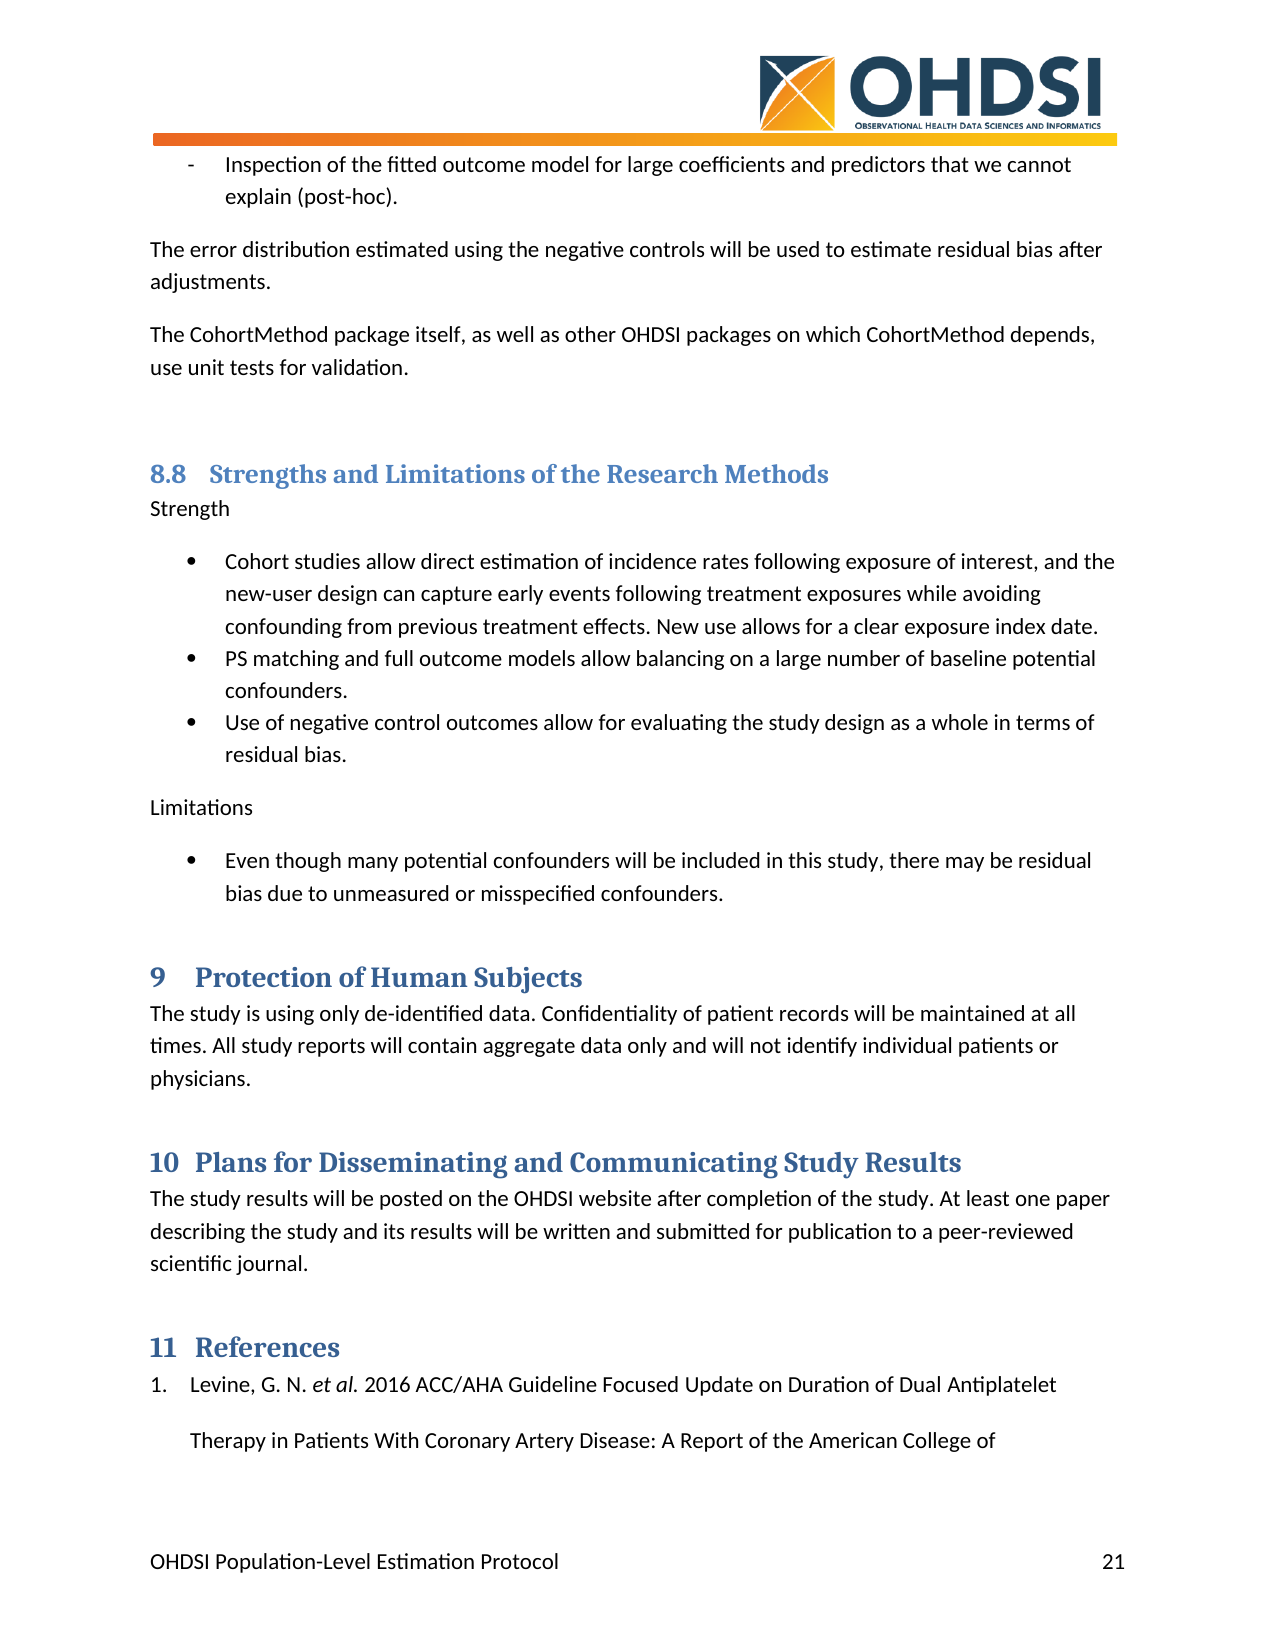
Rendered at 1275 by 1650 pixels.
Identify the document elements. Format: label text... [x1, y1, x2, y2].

text The study is using only de-identified data. Confidentiality of patient records will be maintained at all times. All study reports will contain aggregate data only and will not identify individual patients or physicians. [150, 999, 1125, 1092]
list Even though many potential confounders will be included in this study, there may be residual bias due to unmeasured or misspecified confounders. [187, 847, 1125, 907]
list Use of negative control outcomes allow for evaluating the study design as a whole in terms of residual bias. [187, 708, 1125, 768]
list Cohort studies allow direct estimation of incidence rates following exposure of interest, and the new-user design can capture early events following treatment exposures while avoiding confounding from previous treatment effects. New use allows for a clear exposure index date. [187, 547, 1125, 640]
subtitle Strengths and Limitations of the Research Methods [150, 459, 1125, 490]
list PS matching and full outcome models allow balancing on a large number of baseline potential confounders. [187, 644, 1125, 704]
text The CohortMethod package itself, as well as other OHDSI packages on which CohortMethod depends, use unit tests for validation. [150, 320, 1125, 381]
text The study results will be posted on the OHDSI website after completion of the study. At least one paper describing the study and its results will be written and submitted for publication to a peer-reviewed scientific journal. [150, 1184, 1125, 1277]
subtitle Protection of Human Subjects [150, 961, 1125, 994]
text The error distribution estimated using the negative controls will be used to estimate residual bias after adjustments. [150, 235, 1125, 295]
subtitle Plans for Disseminating and Communicating Study Results [150, 1146, 1125, 1179]
subtitle References [150, 1331, 1125, 1365]
picture [742, 42, 1118, 145]
list Inspection of the fitted outcome model for large coefficients and predictors that we cannot explain (post-hoc). [187, 150, 1125, 210]
text Limitations [150, 793, 1125, 822]
text Strength [150, 494, 1125, 522]
